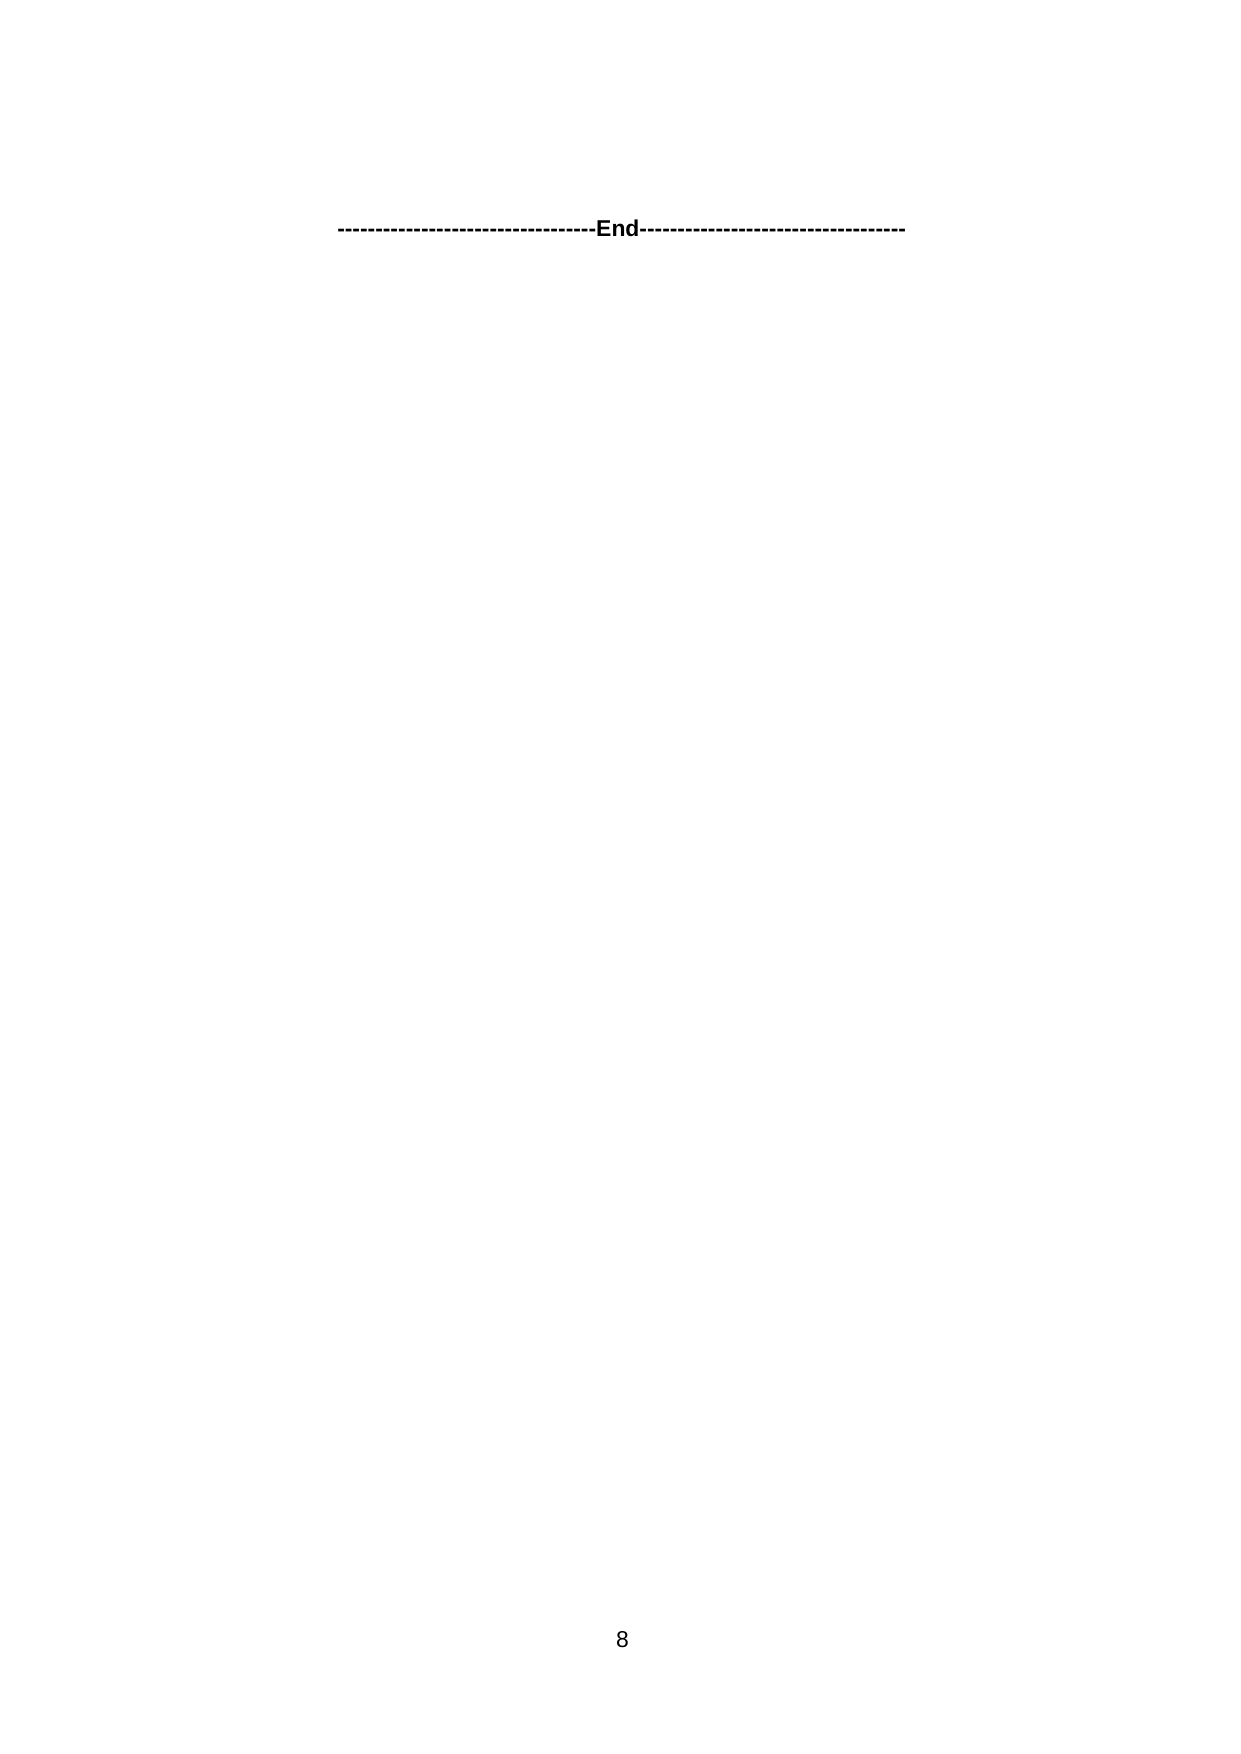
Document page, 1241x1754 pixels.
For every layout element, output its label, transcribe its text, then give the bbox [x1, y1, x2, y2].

text ----------------------------------End----------------------------------- [102, 215, 1142, 241]
